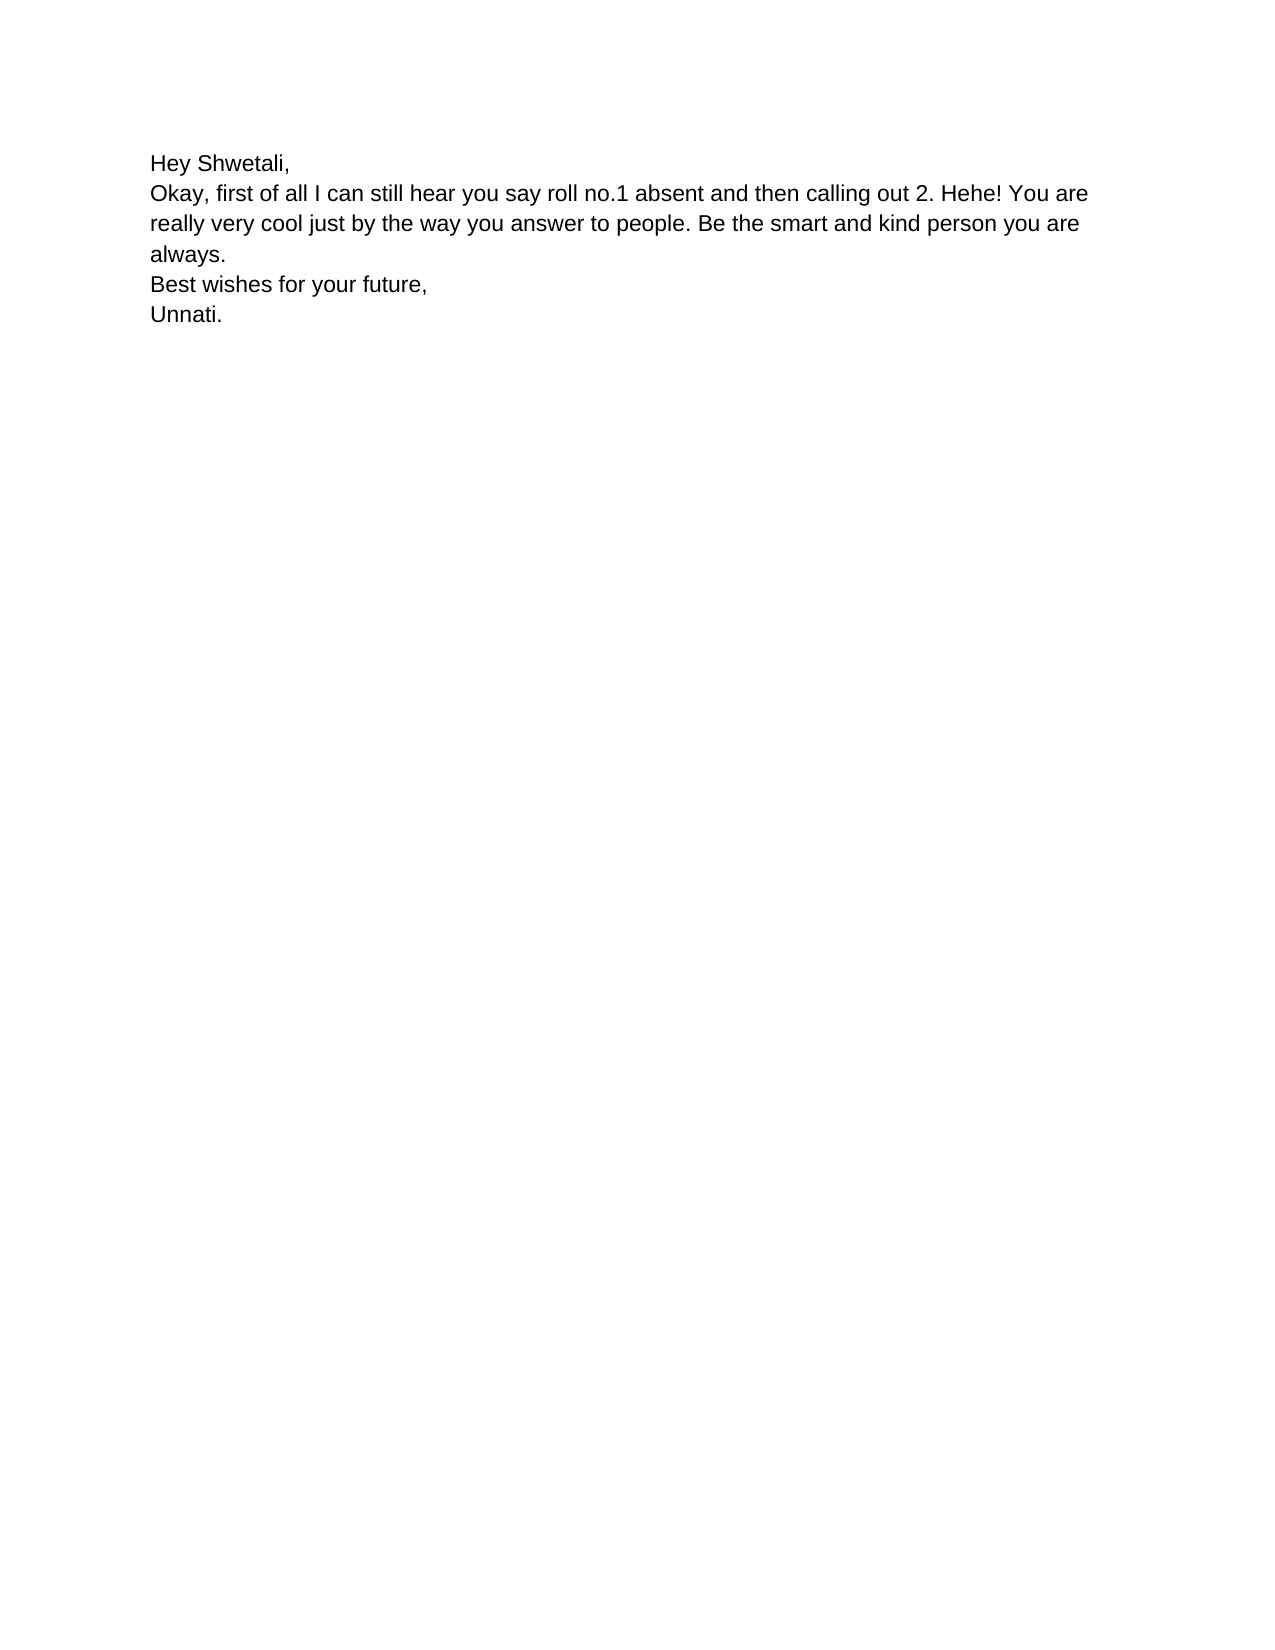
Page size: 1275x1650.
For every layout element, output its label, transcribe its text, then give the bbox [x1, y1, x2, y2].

text Unnati. [150, 301, 1125, 327]
text Hey Shwetali, [150, 150, 1125, 176]
text Okay, first of all I can still hear you say roll no.1 absent and then calling out 2. Hehe! You are really very cool just by the way you answer to people. Be the smart and kind person you are always. [150, 180, 1125, 267]
text Best wishes for your future, [150, 271, 1125, 297]
